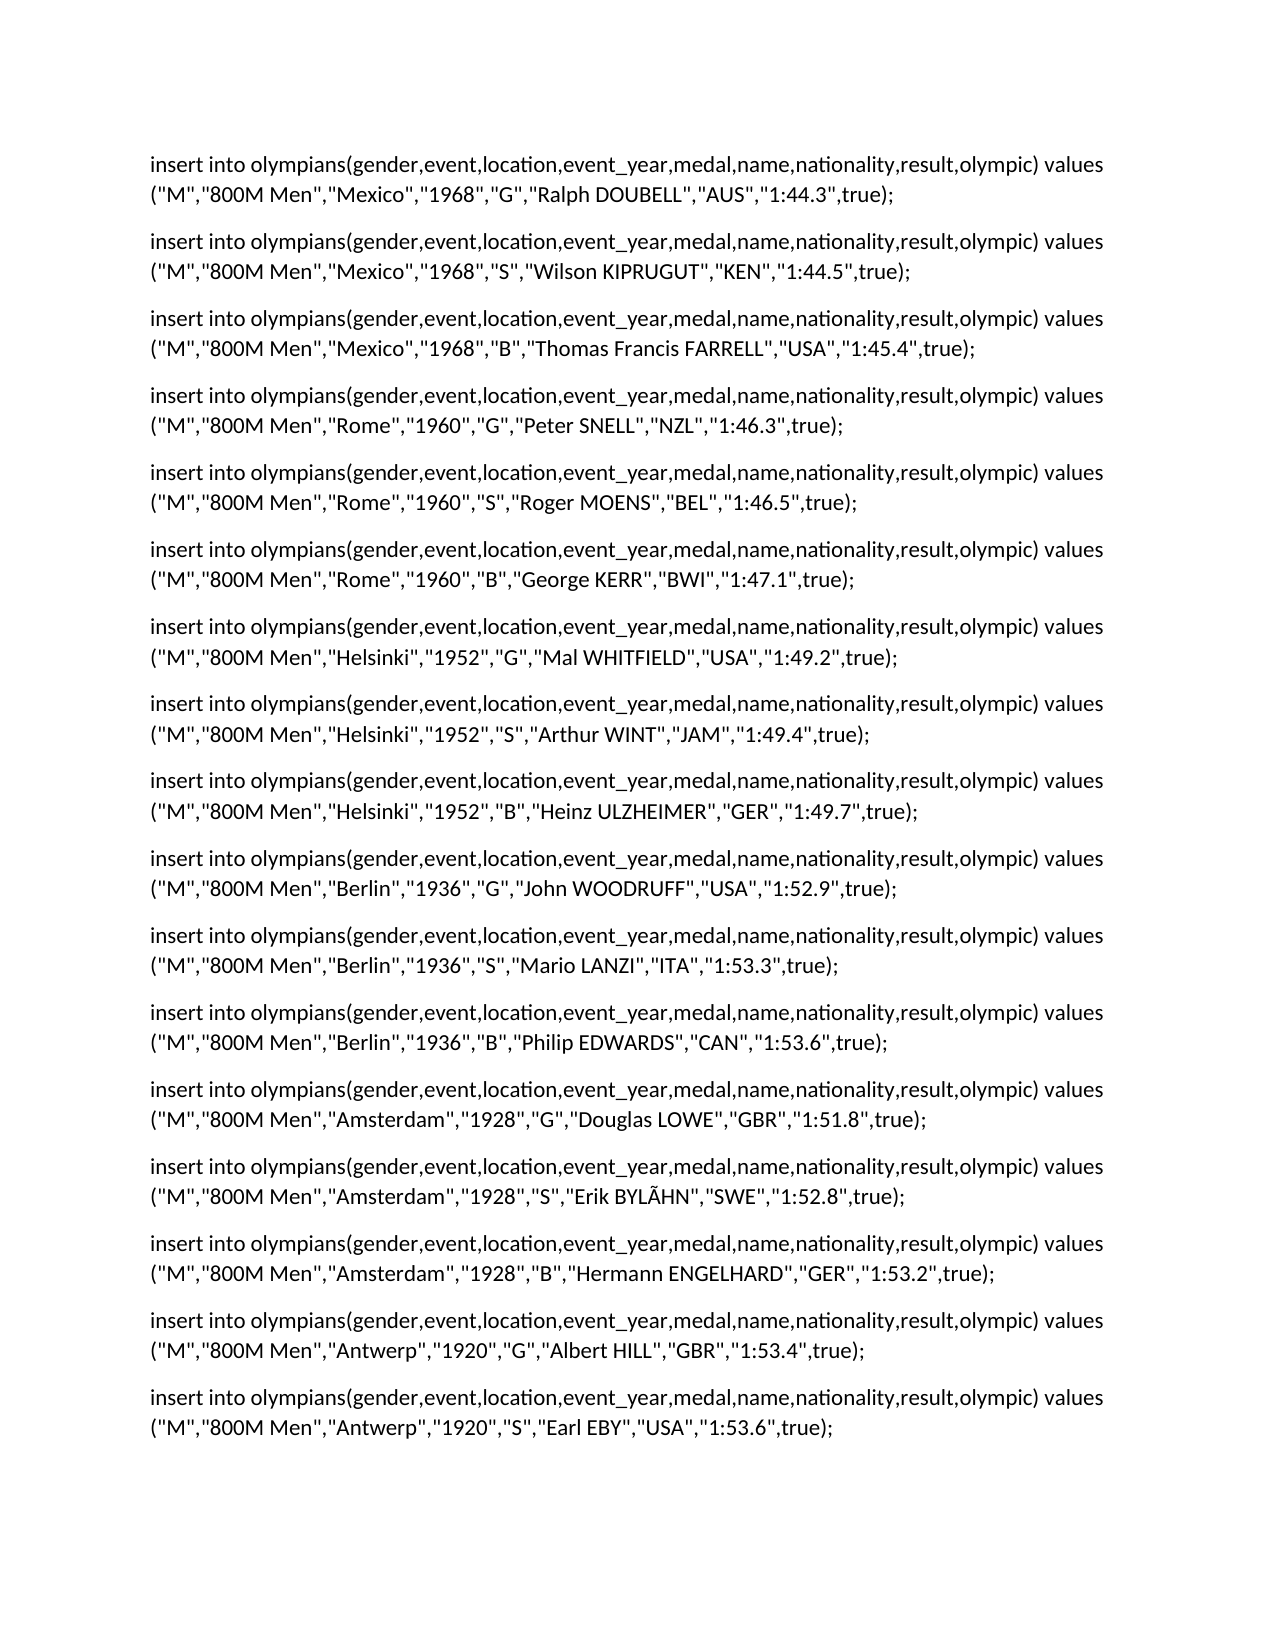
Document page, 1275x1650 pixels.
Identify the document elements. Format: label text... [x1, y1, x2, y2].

text insert into olympians(gender,event,location,event_year,medal,name,nationality,result,olympic) values ("M","800M Men","Rome","1960","S","Roger MOENS","BEL","1:46.5",true); [150, 458, 1125, 517]
text insert into olympians(gender,event,location,event_year,medal,name,nationality,result,olympic) values ("M","800M Men","Rome","1960","B","George KERR","BWI","1:47.1",true); [150, 535, 1125, 594]
text insert into olympians(gender,event,location,event_year,medal,name,nationality,result,olympic) values ("M","800M Men","Antwerp","1920","S","Earl EBY","USA","1:53.6",true); [150, 1383, 1125, 1442]
text insert into olympians(gender,event,location,event_year,medal,name,nationality,result,olympic) values ("M","800M Men","Rome","1960","G","Peter SNELL","NZL","1:46.3",true); [150, 381, 1125, 439]
text insert into olympians(gender,event,location,event_year,medal,name,nationality,result,olympic) values ("M","800M Men","Mexico","1968","B","Thomas Francis FARRELL","USA","1:45.4",true); [150, 304, 1125, 362]
text insert into olympians(gender,event,location,event_year,medal,name,nationality,result,olympic) values ("M","800M Men","Amsterdam","1928","G","Douglas LOWE","GBR","1:51.8",true); [150, 1075, 1125, 1133]
text insert into olympians(gender,event,location,event_year,medal,name,nationality,result,olympic) values ("M","800M Men","Helsinki","1952","B","Heinz ULZHEIMER","GER","1:49.7",true); [150, 767, 1125, 825]
text insert into olympians(gender,event,location,event_year,medal,name,nationality,result,olympic) values ("M","800M Men","Berlin","1936","G","John WOODRUFF","USA","1:52.9",true); [150, 844, 1125, 902]
text insert into olympians(gender,event,location,event_year,medal,name,nationality,result,olympic) values ("M","800M Men","Antwerp","1920","G","Albert HILL","GBR","1:53.4",true); [150, 1306, 1125, 1364]
text insert into olympians(gender,event,location,event_year,medal,name,nationality,result,olympic) values ("M","800M Men","Berlin","1936","B","Philip EDWARDS","CAN","1:53.6",true); [150, 998, 1125, 1056]
text insert into olympians(gender,event,location,event_year,medal,name,nationality,result,olympic) values ("M","800M Men","Mexico","1968","S","Wilson KIPRUGUT","KEN","1:44.5",true); [150, 227, 1125, 285]
text insert into olympians(gender,event,location,event_year,medal,name,nationality,result,olympic) values ("M","800M Men","Helsinki","1952","S","Arthur WINT","JAM","1:49.4",true); [150, 689, 1125, 748]
text insert into olympians(gender,event,location,event_year,medal,name,nationality,result,olympic) values ("M","800M Men","Amsterdam","1928","S","Erik BYLÃHN","SWE","1:52.8",true); [150, 1152, 1125, 1210]
text insert into olympians(gender,event,location,event_year,medal,name,nationality,result,olympic) values ("M","800M Men","Helsinki","1952","G","Mal WHITFIELD","USA","1:49.2",true); [150, 612, 1125, 671]
text insert into olympians(gender,event,location,event_year,medal,name,nationality,result,olympic) values ("M","800M Men","Berlin","1936","S","Mario LANZI","ITA","1:53.3",true); [150, 921, 1125, 979]
text insert into olympians(gender,event,location,event_year,medal,name,nationality,result,olympic) values ("M","800M Men","Mexico","1968","G","Ralph DOUBELL","AUS","1:44.3",true); [150, 150, 1125, 208]
text insert into olympians(gender,event,location,event_year,medal,name,nationality,result,olympic) values ("M","800M Men","Amsterdam","1928","B","Hermann ENGELHARD","GER","1:53.2",true); [150, 1229, 1125, 1287]
